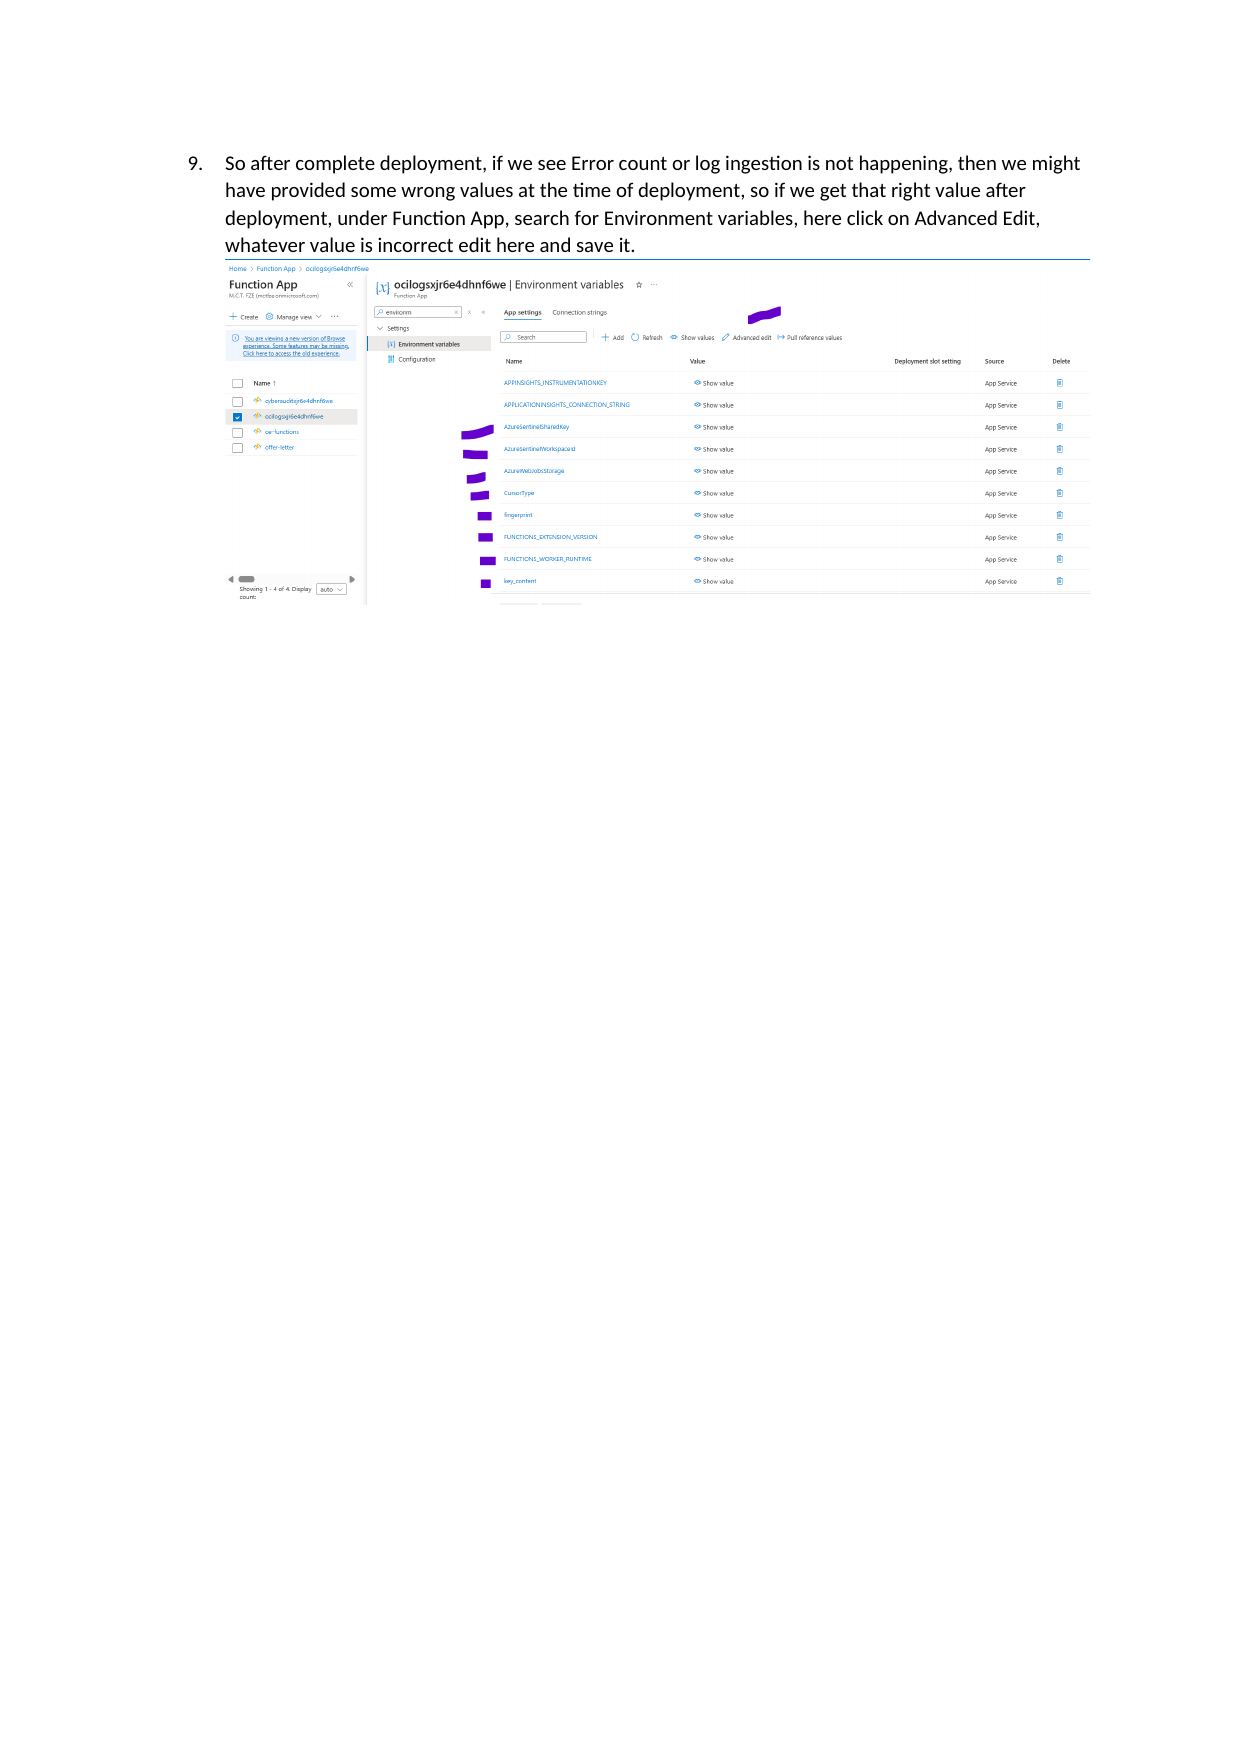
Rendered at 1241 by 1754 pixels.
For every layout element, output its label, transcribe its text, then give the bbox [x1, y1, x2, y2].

list So after complete deployment, if we see Error count or log ingestion is not happening, then we might have provided some wrong values at the time of deployment, so if we get that right value after deployment, under Function App, search for Environment variables, here click on Advanced Edit, whatever value is incorrect edit here and save it. [187, 150, 1090, 258]
picture [225, 259, 1091, 605]
